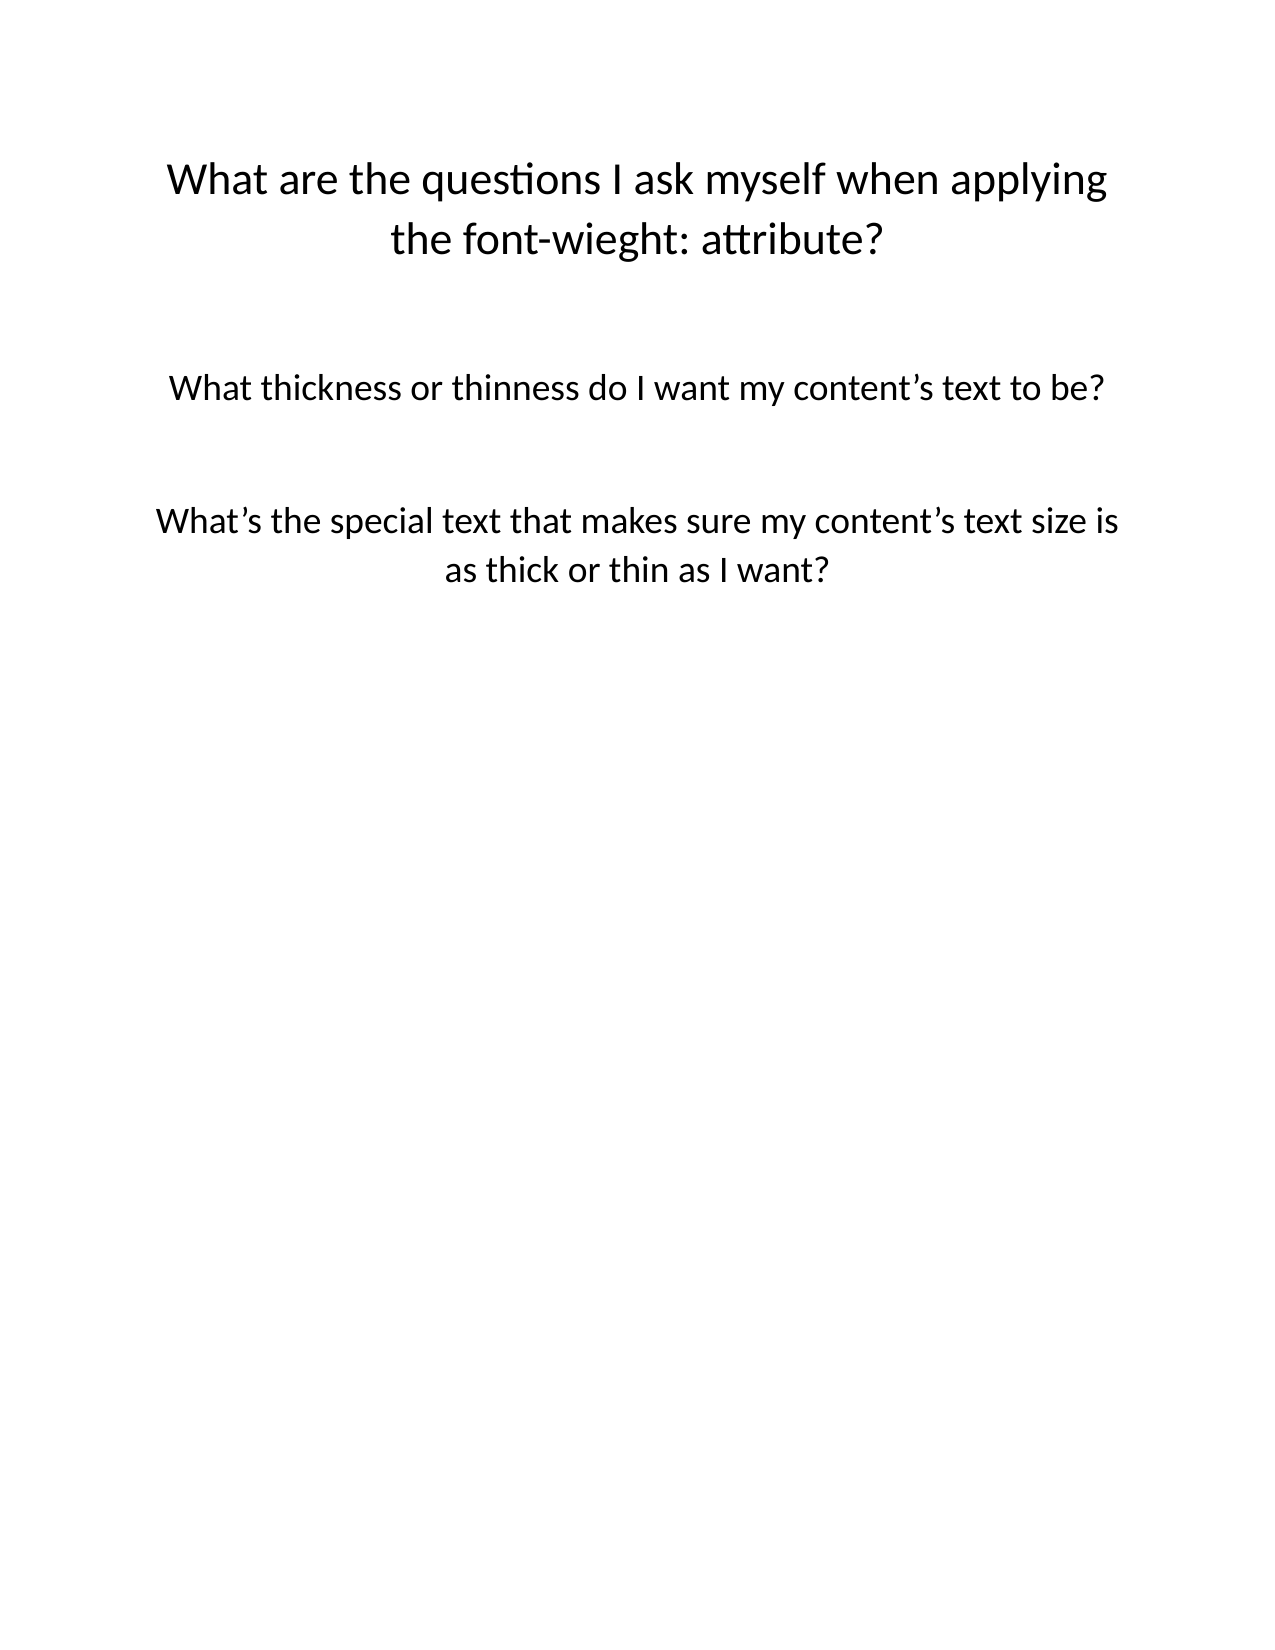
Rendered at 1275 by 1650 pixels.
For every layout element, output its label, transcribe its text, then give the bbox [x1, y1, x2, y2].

text What are the questions I ask myself when applying the font-wieght: attribute? [150, 150, 1125, 266]
text What’s the special text that makes sure my content’s text size is as thick or thin as I want? [150, 497, 1125, 592]
text What thickness or thinness do I want my content’s text to be? [150, 364, 1125, 410]
